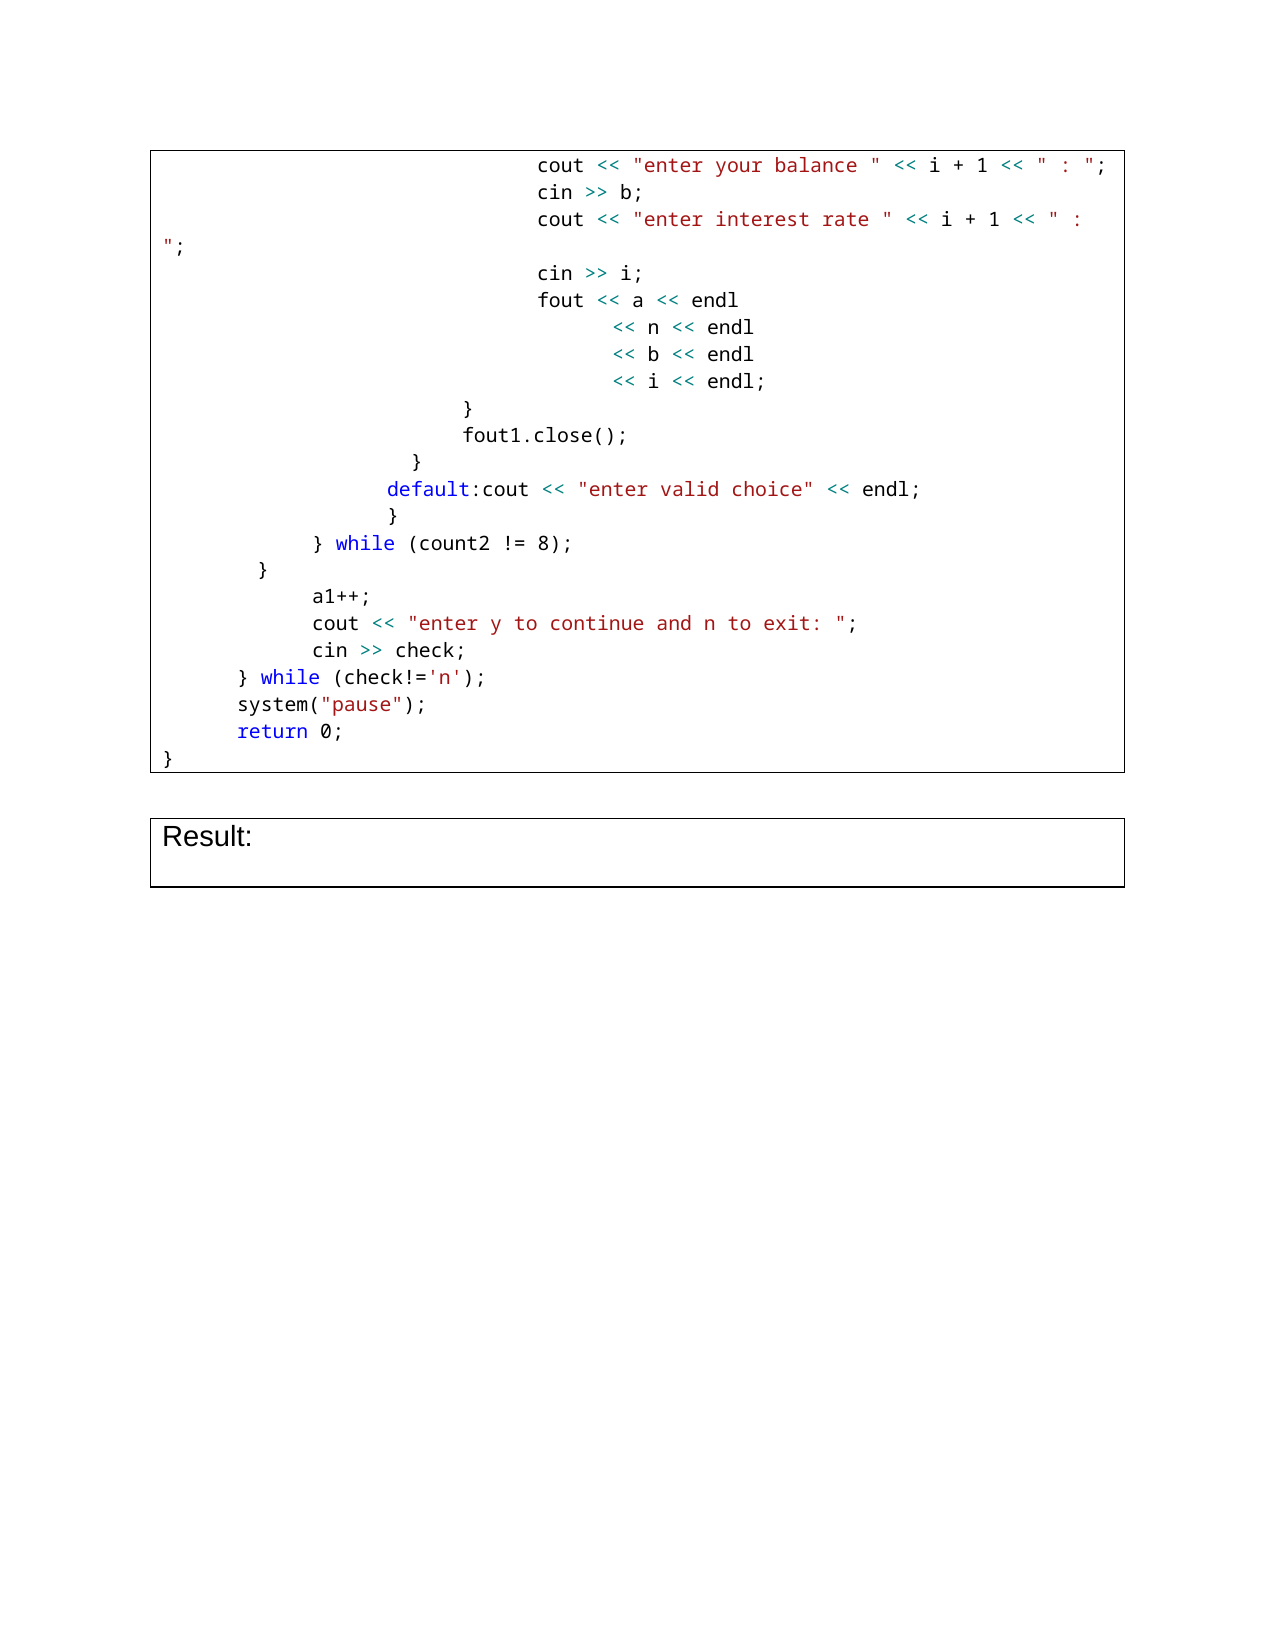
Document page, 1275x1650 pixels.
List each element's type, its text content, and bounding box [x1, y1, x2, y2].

table_header Result: [151, 819, 1124, 886]
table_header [151, 151, 1124, 772]
